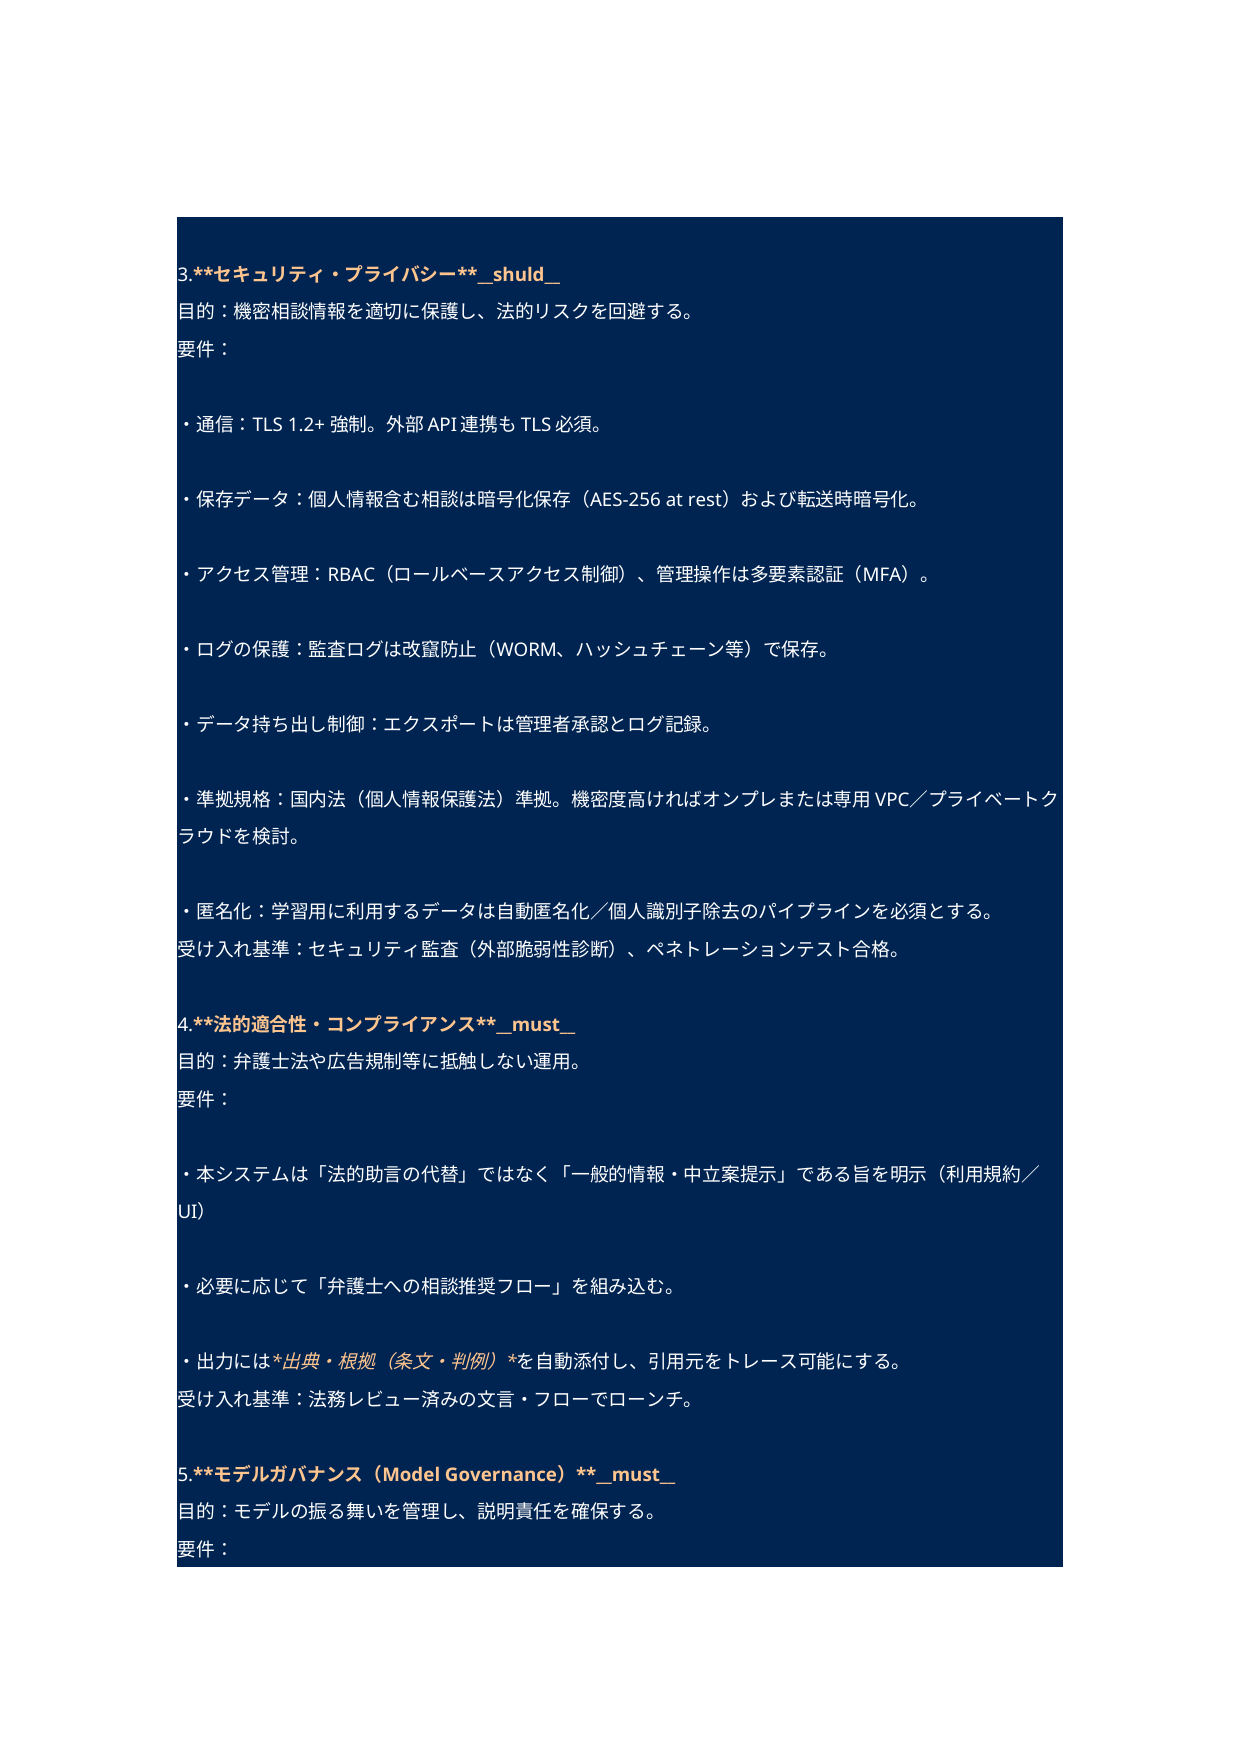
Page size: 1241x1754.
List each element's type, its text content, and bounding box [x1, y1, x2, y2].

text ・保存データ：個人情報含む相談は暗号化保存（AES-256 at rest）および転送時暗号化。 [177, 479, 1063, 517]
text ・ログの保護：監査ログは改竄防止（WORM、ハッシュチェーン等）で保存。 [177, 629, 1063, 667]
text 4.**法的適合性・コンプライアンス**__must__ [177, 1004, 1063, 1042]
text ・準拠規格：国内法（個人情報保護法）準拠。機密度高ければオンプレまたは専用VPC／プライベートクラウドを検討。 [177, 779, 1063, 854]
text 受け入れ基準：セキュリティ監査（外部脆弱性診断）、ペネトレーションテスト合格。 [177, 929, 1063, 967]
text 3.**セキュリティ・プライバシー**__shuld__ [177, 254, 1063, 292]
text ・出力には*出典・根拠（条文・判例）*を自動添付し、引用元をトレース可能にする。 [177, 1342, 1063, 1379]
text 要件： [177, 1529, 1063, 1567]
text ・通信：TLS 1.2+ 強制。外部API連携もTLS必須。 [177, 404, 1063, 442]
text 要件： [177, 329, 1063, 367]
text 受け入れ基準：法務レビュー済みの文言・フローでローンチ。 [177, 1379, 1063, 1417]
text ・データ持ち出し制御：エクスポートは管理者承認とログ記録。 [177, 704, 1063, 742]
text 5.**モデルガバナンス（Model Governance）**__must__ [177, 1454, 1063, 1492]
text 目的：機密相談情報を適切に保護し、法的リスクを回避する。 [177, 292, 1063, 329]
text ・匿名化：学習用に利用するデータは自動匿名化／個人識別子除去のパイプラインを必須とする。 [177, 892, 1063, 929]
text ・必要に応じて「弁護士への相談推奨フロー」を組み込む。 [177, 1267, 1063, 1304]
text 要件： [177, 1079, 1063, 1117]
text 目的：モデルの振る舞いを管理し、説明責任を確保する。 [177, 1492, 1063, 1529]
text 目的：弁護士法や広告規制等に抵触しない運用。 [177, 1042, 1063, 1079]
text ・本システムは「法的助言の代替」ではなく「一般的情報・中立案提示」である旨を明示（利用規約／UI） [177, 1154, 1063, 1229]
text ・アクセス管理：RBAC（ロールベースアクセス制御）、管理操作は多要素認証（MFA）。 [177, 554, 1063, 592]
